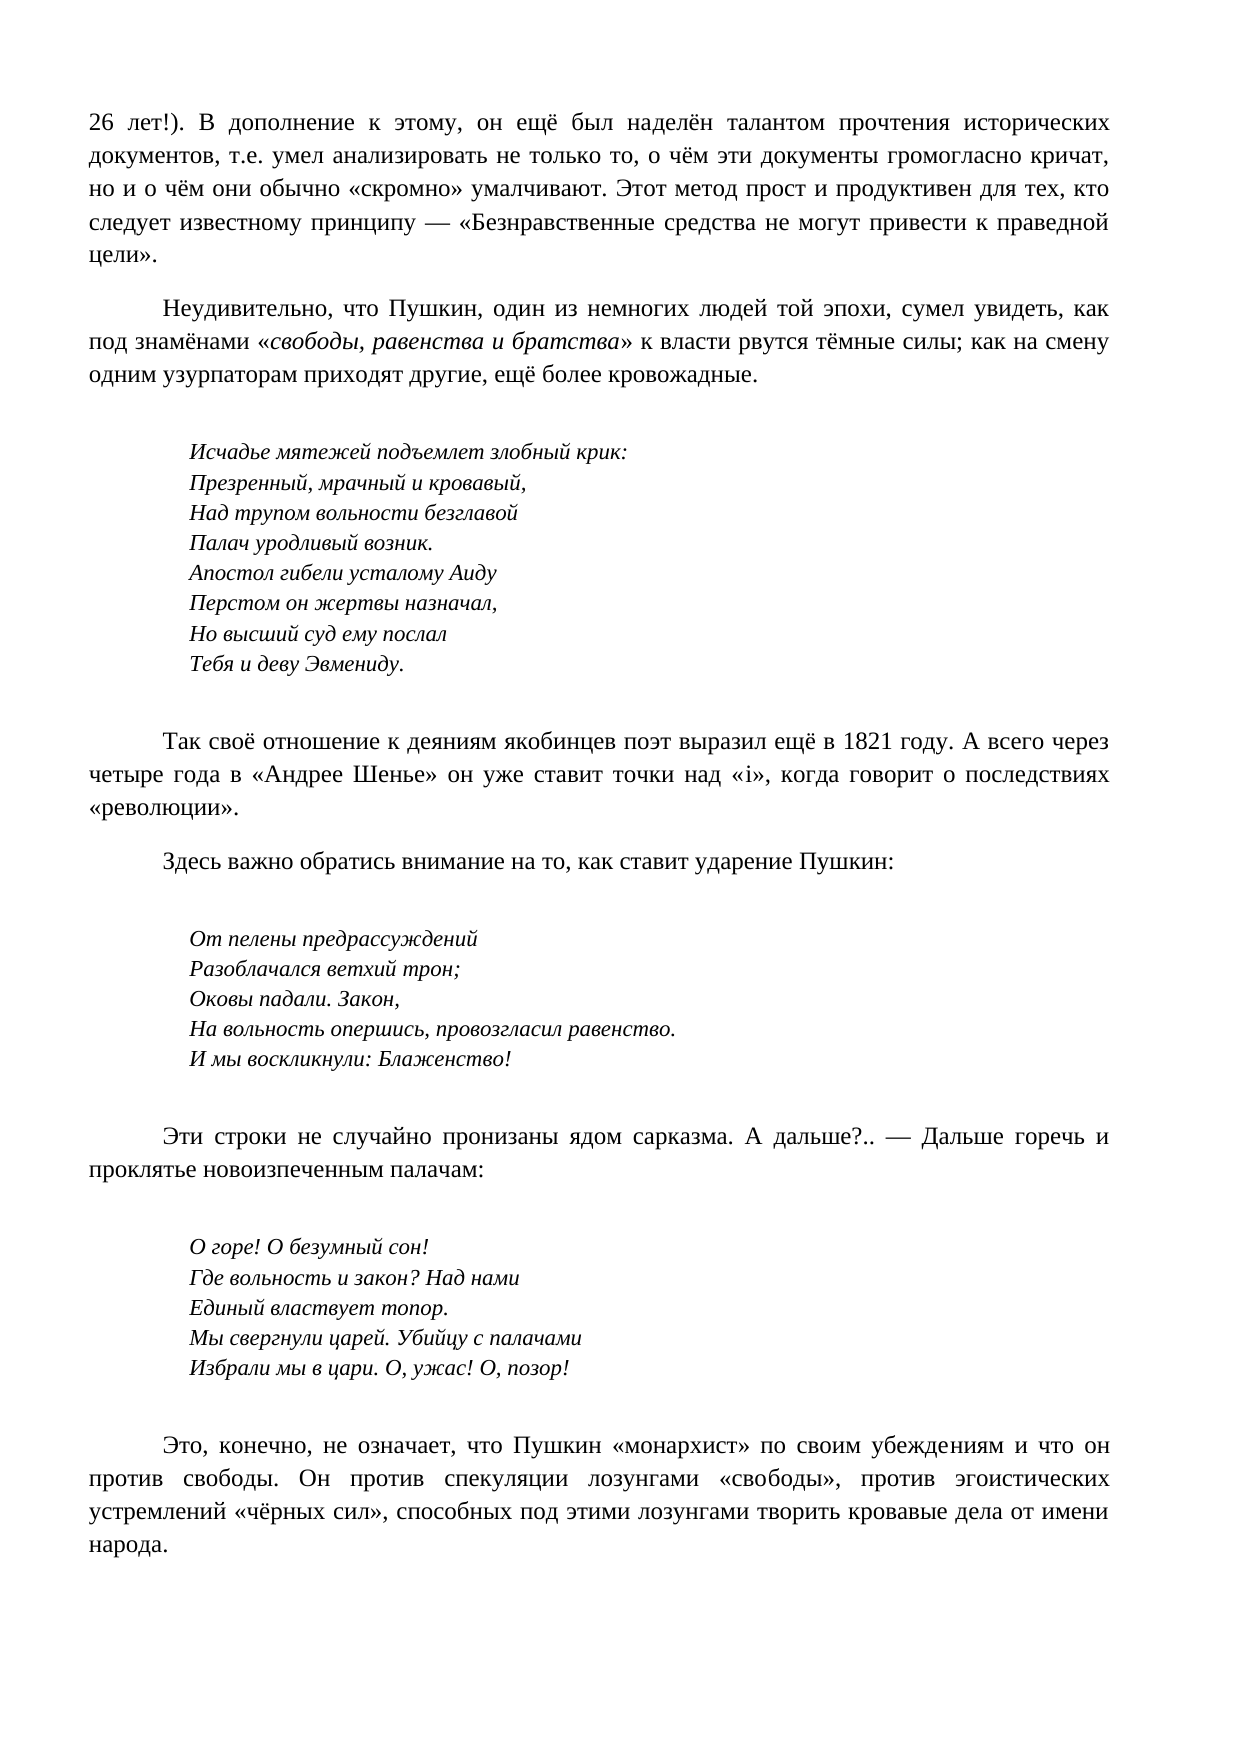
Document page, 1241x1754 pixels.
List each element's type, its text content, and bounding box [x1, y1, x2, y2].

text Это, конечно, не означает, что Пушкин «монархист» по своим убеждениям и что он против свободы. Он против спекуляции лозунгами «свободы», против эгоистических устремлений «чёрных сил», способных под этими лозунгами творить кровавые дела от имени народа. [89, 1430, 1110, 1558]
text Здесь важно обратись внимание на то, как ставит ударение Пушкин: [89, 846, 1110, 874]
text Исчадье мятежей подъемлет злобный крик: Презренный, мрачный и кровавый, Над трупом вольности безглавой Палач уродливый возник. Апостол гибели усталому Аиду Перстом он жертвы назначал, Но высший суд ему послал Тебя и деву Эвмениду. [189, 438, 1110, 676]
text Неудивительно, что Пушкин, один из немногих людей той эпохи, сумел увидеть, как под знамёнами «свободы, равенства и братства» к власти рвутся тёмные силы; как на смену одним узурпаторам приходят другие, ещё более кровожадные. [89, 293, 1110, 388]
text Так своё отношение к деяниям якобинцев поэт выразил ещё в 1821 году. А всего через четыре года в «Андрее Шенье» он уже ставит точки над «i», когда говорит о последствиях «революции». [89, 726, 1110, 821]
text Эти строки не случайно пронизаны ядом сарказма. А дальше?.. — Дальше горечь и проклятье новоизпеченным палачам: [89, 1121, 1110, 1183]
text О горе! О безумный сон! Где вольность и закон? Над нами Единый властвует топор. Мы свергнули царей. Убийцу с палачами Избрали мы в цари. О, ужас! О, позор! [189, 1233, 1110, 1381]
text От пелены предрассуждений Разоблачался ветхий трон; Оковы падали. Закон, На вольность опершись, провозгласил равенство. И мы воскликнули: Блаженство! [189, 924, 1110, 1072]
